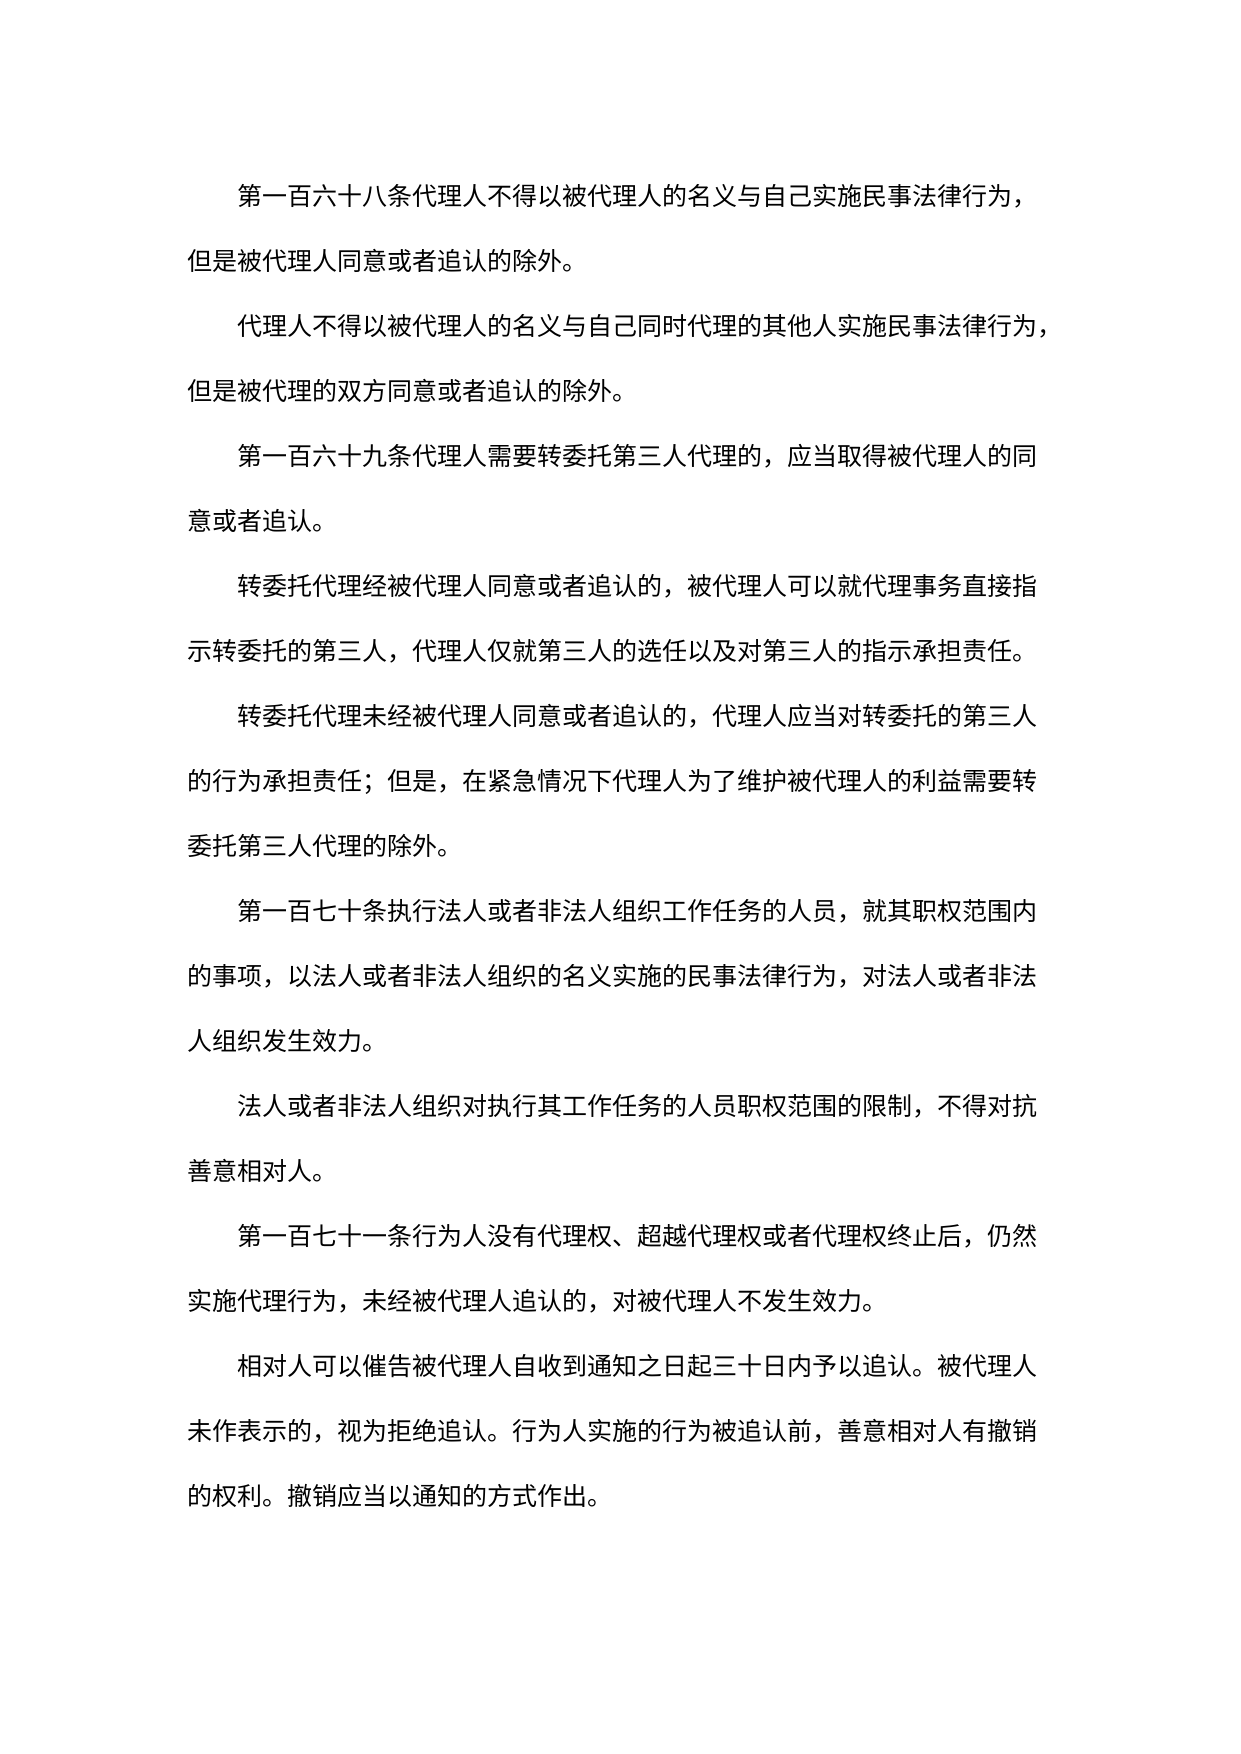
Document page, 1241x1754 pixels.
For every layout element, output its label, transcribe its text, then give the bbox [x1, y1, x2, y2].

text 转委托代理未经被代理人同意或者追认的，代理人应当对转委托的第三人的行为承担责任；但是，在紧急情况下代理人为了维护被代理人的利益需要转委托第三人代理的除外。 [187, 682, 1053, 877]
text 第一百七十一条行为人没有代理权、超越代理权或者代理权终止后，仍然实施代理行为，未经被代理人追认的，对被代理人不发生效力。 [187, 1202, 1053, 1332]
text 法人或者非法人组织对执行其工作任务的人员职权范围的限制，不得对抗善意相对人。 [187, 1072, 1053, 1202]
text 转委托代理经被代理人同意或者追认的，被代理人可以就代理事务直接指示转委托的第三人，代理人仅就第三人的选任以及对第三人的指示承担责任。 [187, 552, 1053, 682]
text 代理人不得以被代理人的名义与自己同时代理的其他人实施民事法律行为，但是被代理的双方同意或者追认的除外。 [187, 292, 1053, 422]
text 相对人可以催告被代理人自收到通知之日起三十日内予以追认。被代理人未作表示的，视为拒绝追认。行为人实施的行为被追认前，善意相对人有撤销的权利。撤销应当以通知的方式作出。 [187, 1332, 1053, 1527]
text 第一百七十条执行法人或者非法人组织工作任务的人员，就其职权范围内的事项，以法人或者非法人组织的名义实施的民事法律行为，对法人或者非法人组织发生效力。 [187, 877, 1053, 1072]
text 第一百六十九条代理人需要转委托第三人代理的，应当取得被代理人的同意或者追认。 [187, 422, 1053, 552]
text 第一百六十八条代理人不得以被代理人的名义与自己实施民事法律行为，但是被代理人同意或者追认的除外。 [187, 162, 1053, 292]
